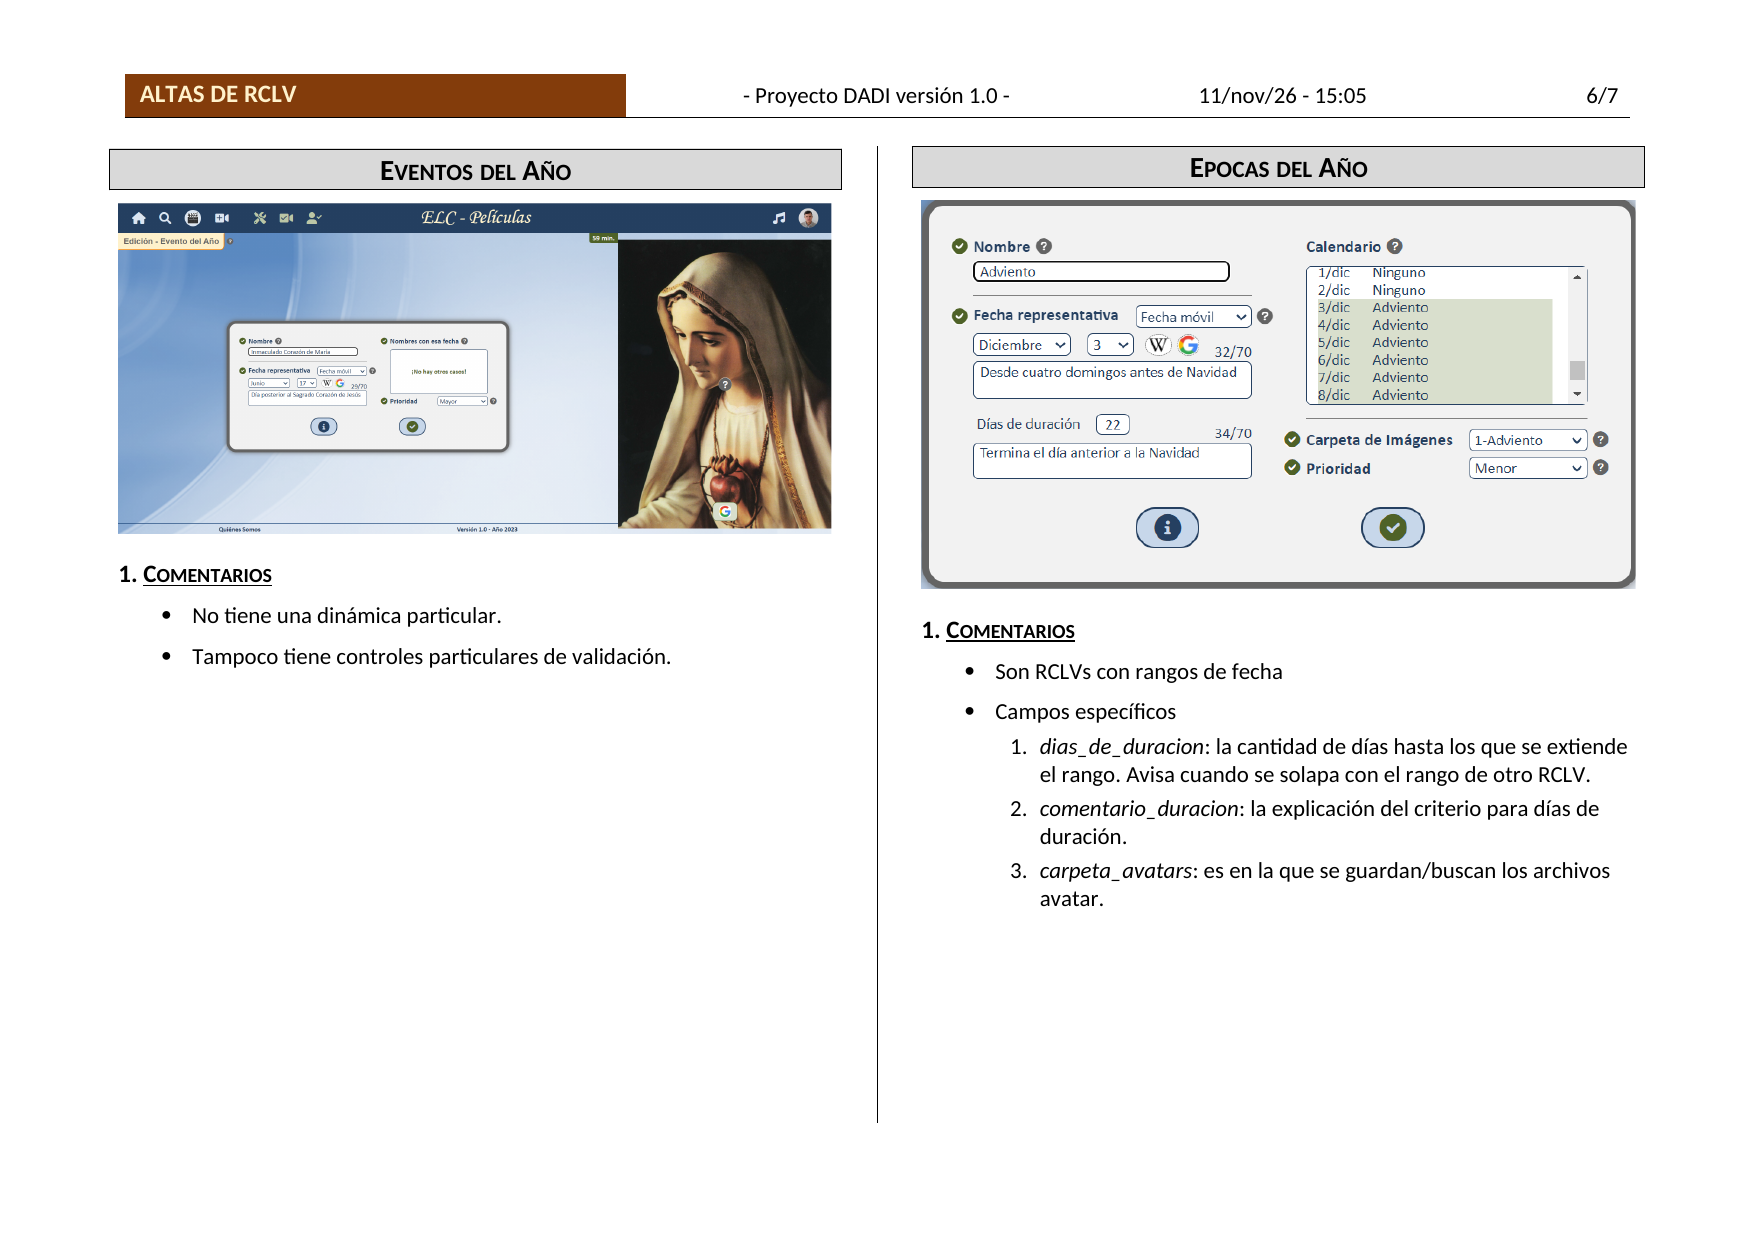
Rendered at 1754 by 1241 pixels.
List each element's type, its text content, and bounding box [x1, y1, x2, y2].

text carpeta_avatars: es en la que se guardan/buscan los archivos avatar. [1010, 856, 1636, 912]
text Campos específicos [966, 697, 1636, 726]
text Son RCLVs con rangos de fecha [966, 657, 1636, 685]
picture [921, 200, 1636, 589]
text No tiene una dinámica particular. [162, 602, 833, 629]
subtitle Comentarios [921, 614, 1636, 644]
subtitle Epocas del Año [913, 147, 1644, 187]
text Tampoco tiene controles particulares de validación. [162, 642, 833, 670]
text dias_de_duracion: la cantidad de días hasta los que se extiende el rango. Avisa cuando se solapa con el rango de otro RCLV. [1010, 732, 1636, 788]
picture [118, 202, 832, 534]
subtitle Comentarios [118, 558, 833, 589]
text comentario_duracion: la explicación del criterio para días de duración. [1010, 794, 1636, 850]
subtitle Eventos del Año [110, 150, 841, 189]
